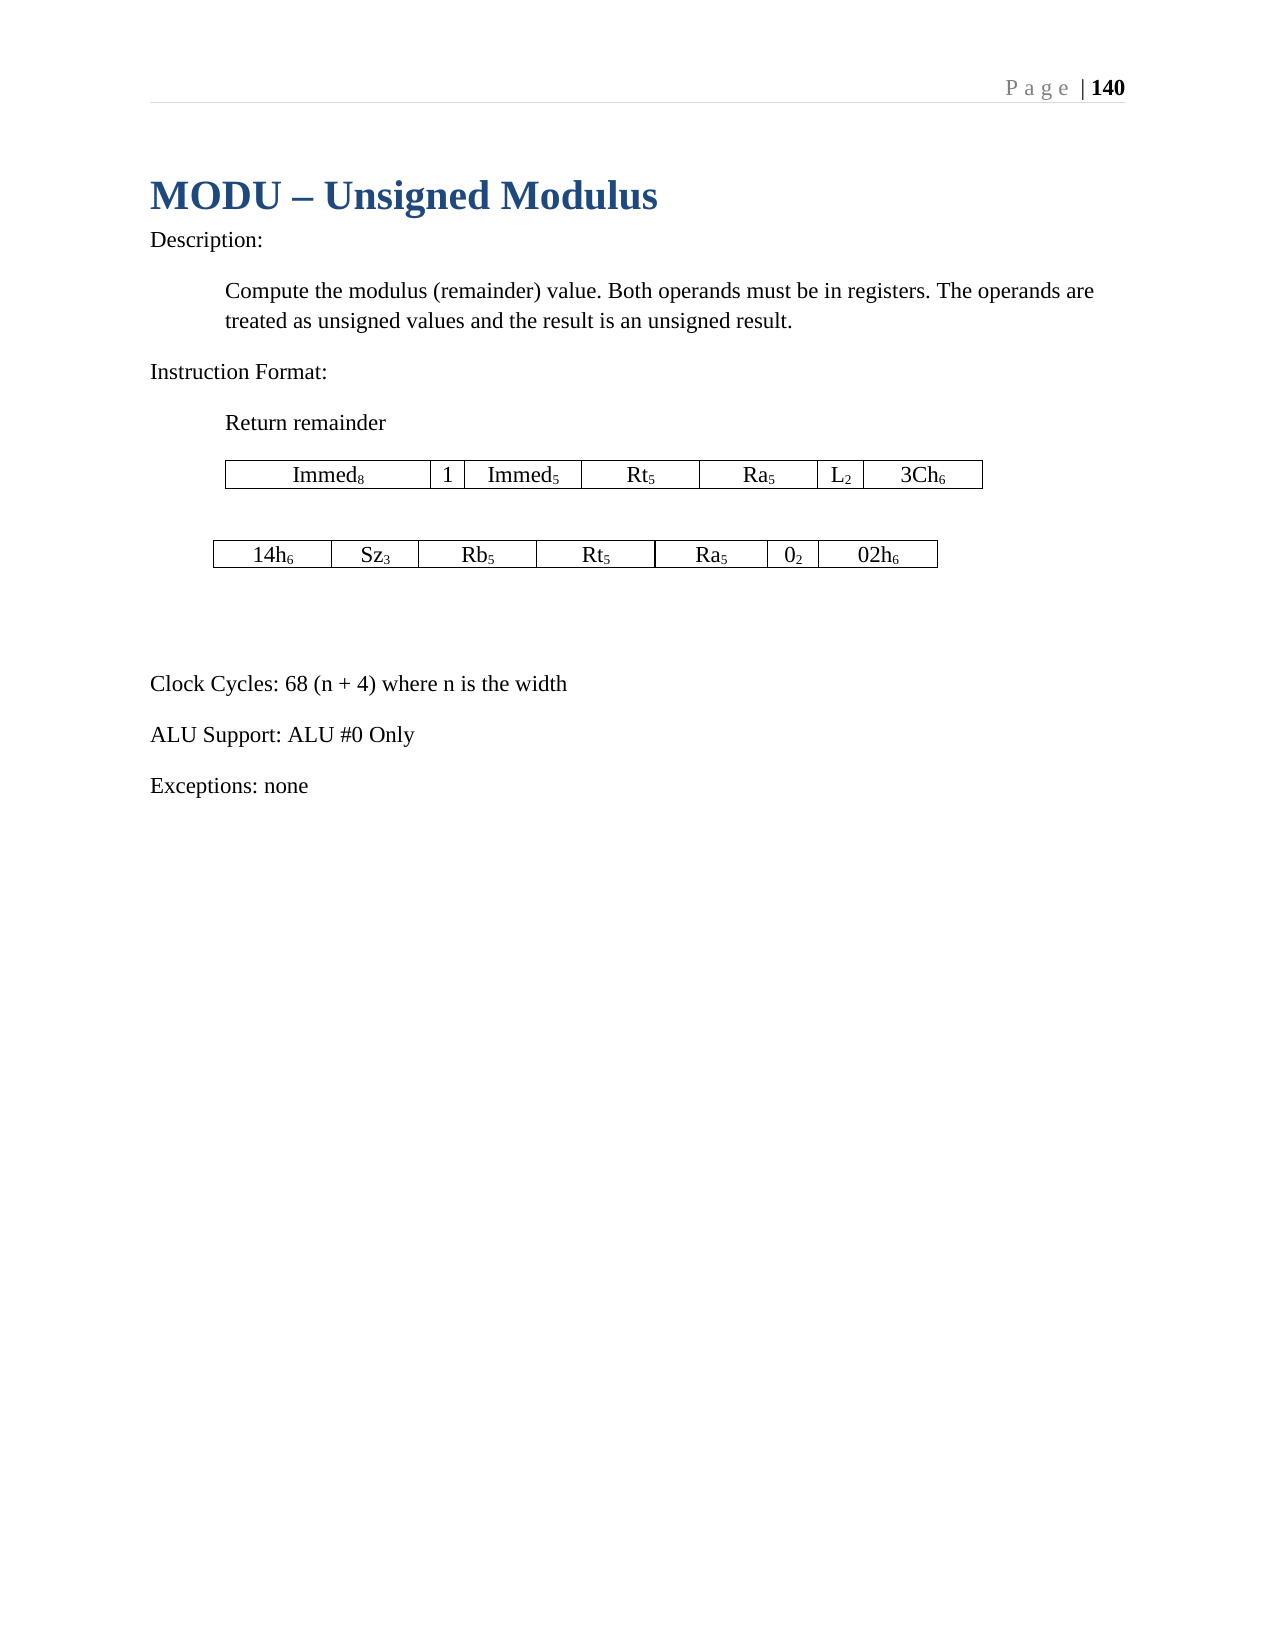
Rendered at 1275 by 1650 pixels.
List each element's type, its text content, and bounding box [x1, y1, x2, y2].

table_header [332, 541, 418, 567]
text Clock Cycles: 68 (n + 4) where n is the width [150, 670, 1125, 697]
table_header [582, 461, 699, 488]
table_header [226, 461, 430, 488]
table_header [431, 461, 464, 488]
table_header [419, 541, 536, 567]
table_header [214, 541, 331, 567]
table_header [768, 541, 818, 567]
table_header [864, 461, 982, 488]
text ALU Support: ALU #0 Only [150, 721, 1125, 748]
subtitle MODU – Unsigned Modulus [150, 171, 1125, 219]
text Compute the modulus (remainder) value. Both operands must be in registers. The operands are treated as unsigned values and the result is an unsigned result. [225, 277, 1125, 333]
text Instruction Format: [150, 358, 1125, 384]
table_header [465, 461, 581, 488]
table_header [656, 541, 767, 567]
text Description: [150, 226, 1125, 252]
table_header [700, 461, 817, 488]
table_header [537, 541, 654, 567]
text Return remainder [225, 409, 1125, 436]
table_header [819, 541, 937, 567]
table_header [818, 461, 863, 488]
text Exceptions: none [150, 772, 1125, 799]
